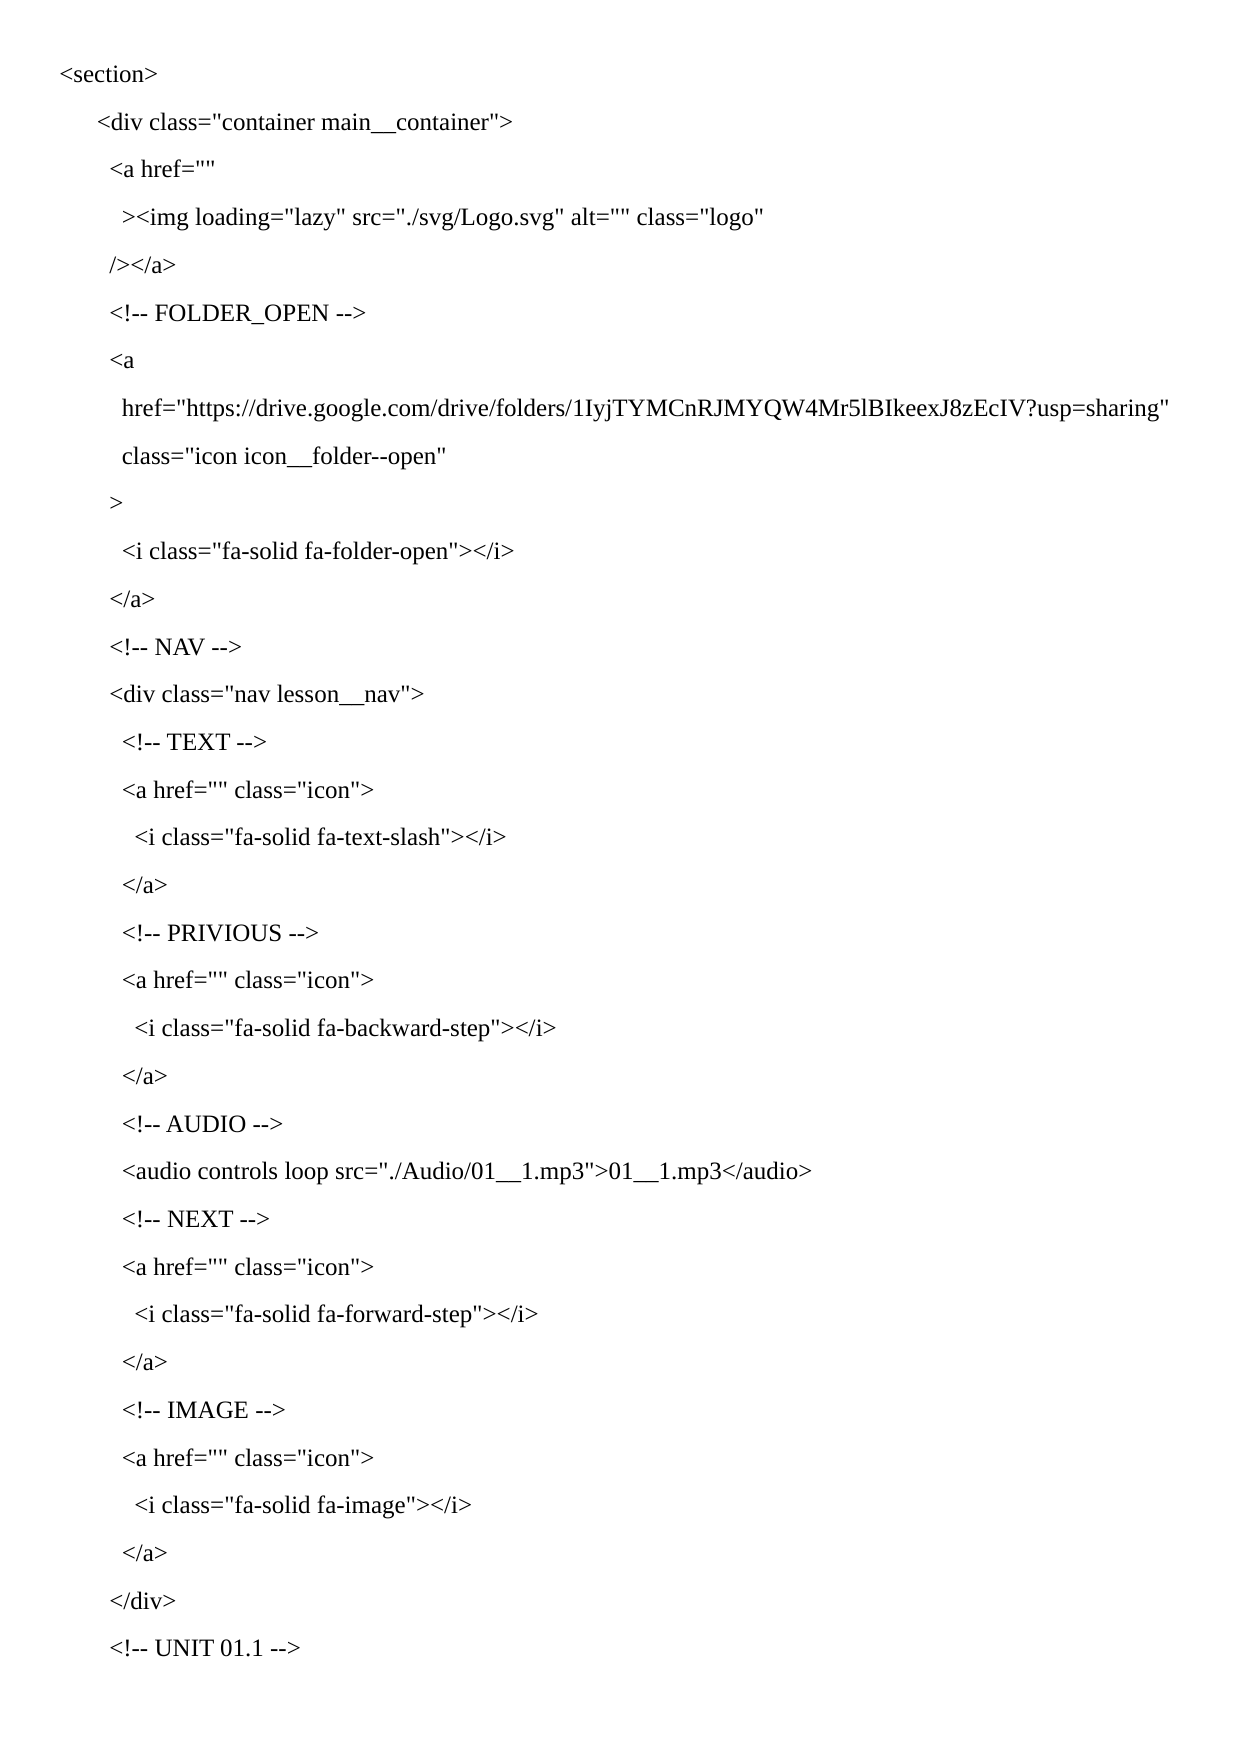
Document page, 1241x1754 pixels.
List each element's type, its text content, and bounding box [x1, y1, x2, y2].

text <audio controls loop src="./Audio/01__1.mp3">01__1.mp3</audio> [59, 1156, 1181, 1185]
text </a> [59, 1061, 1181, 1090]
text ><img loading="lazy" src="./svg/Logo.svg" alt="" class="logo" [59, 202, 1181, 231]
text <i class="fa-solid fa-forward-step"></i> [59, 1299, 1181, 1328]
text <div class="container main__container"> [59, 107, 1181, 136]
text <!-- AUDIO --> [59, 1109, 1181, 1137]
text </a> [59, 870, 1181, 899]
text </div> [59, 1586, 1181, 1614]
text <!-- NEXT --> [59, 1204, 1181, 1233]
text <!-- TEXT --> [59, 727, 1181, 756]
text <!-- IMAGE --> [59, 1395, 1181, 1424]
text <i class="fa-solid fa-backward-step"></i> [59, 1013, 1181, 1042]
text <section> [59, 59, 1181, 88]
text <!-- PRIVIOUS --> [59, 918, 1181, 947]
text <a href="" class="icon"> [59, 1252, 1181, 1281]
text <!-- UNIT 01.1 --> [59, 1633, 1181, 1662]
text href="https://drive.google.com/drive/folders/1IyjTYMCnRJMYQW4Mr5lBIkeexJ8zEcIV?usp=sharing" [59, 393, 1181, 422]
text <i class="fa-solid fa-image"></i> [59, 1490, 1181, 1519]
text <!-- NAV --> [59, 632, 1181, 660]
text <i class="fa-solid fa-text-slash"></i> [59, 822, 1181, 851]
text <a href="" class="icon"> [59, 775, 1181, 803]
text <a href="" class="icon"> [59, 966, 1181, 994]
text > [59, 488, 1181, 517]
text <i class="fa-solid fa-folder-open"></i> [59, 536, 1181, 565]
text <a [59, 345, 1181, 374]
text <a href="" [59, 154, 1181, 183]
text class="icon icon__folder--open" [59, 441, 1181, 469]
text </a> [59, 1347, 1181, 1376]
text <a href="" class="icon"> [59, 1443, 1181, 1471]
text </a> [59, 1538, 1181, 1567]
text <div class="nav lesson__nav"> [59, 679, 1181, 708]
text /></a> [59, 250, 1181, 279]
text <!-- FOLDER_OPEN --> [59, 298, 1181, 326]
text </a> [59, 584, 1181, 613]
